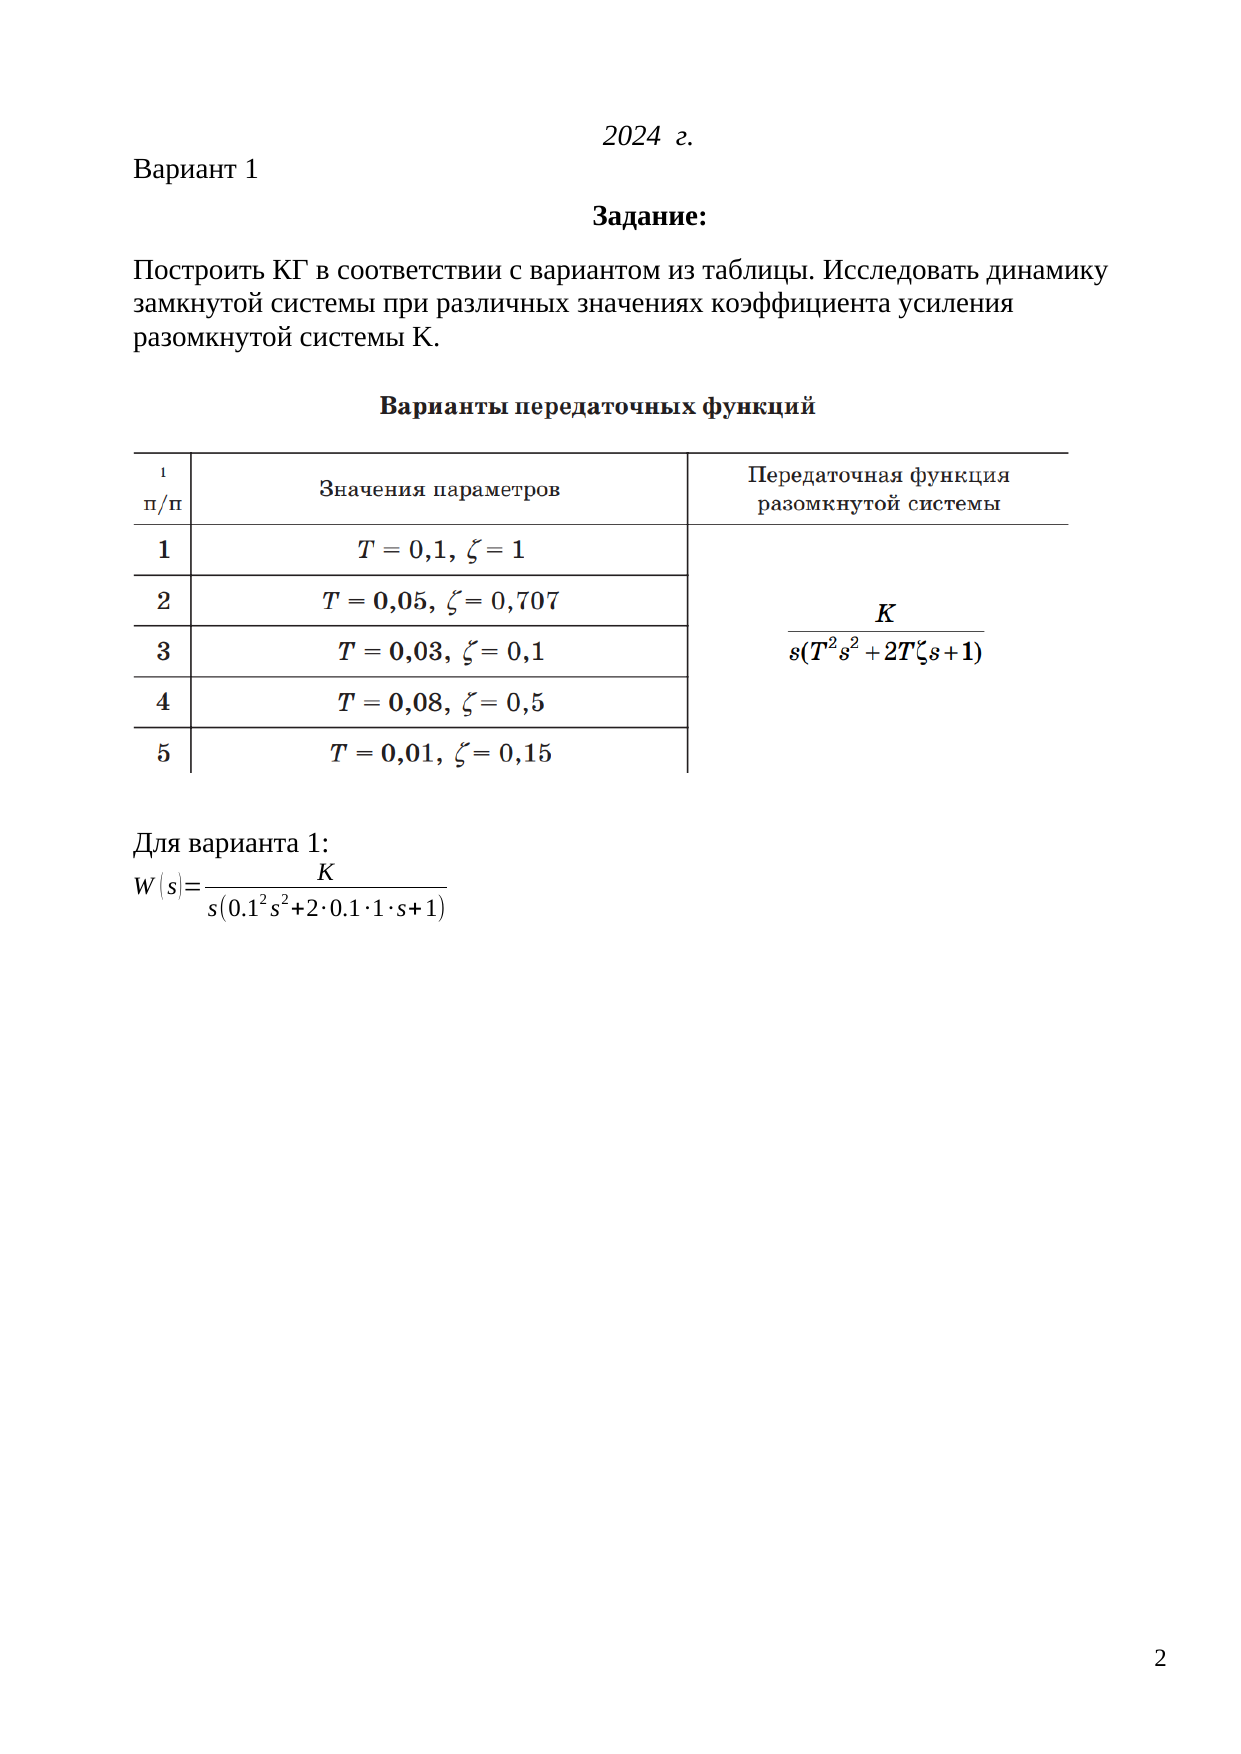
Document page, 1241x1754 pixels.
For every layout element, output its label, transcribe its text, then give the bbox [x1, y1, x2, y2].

text Вариант 1 [133, 152, 1167, 185]
text 2024 г. [133, 118, 1167, 152]
text Построить КГ в соответствии с вариантом из таблицы. Исследовать динамику замкнутой системы при различных значениях коэффициента усиления разомкнутой системы K. [133, 252, 1167, 353]
subtitle Задание: [133, 198, 1167, 231]
text Для варианта 1: [133, 825, 1167, 859]
picture [132, 380, 1167, 792]
